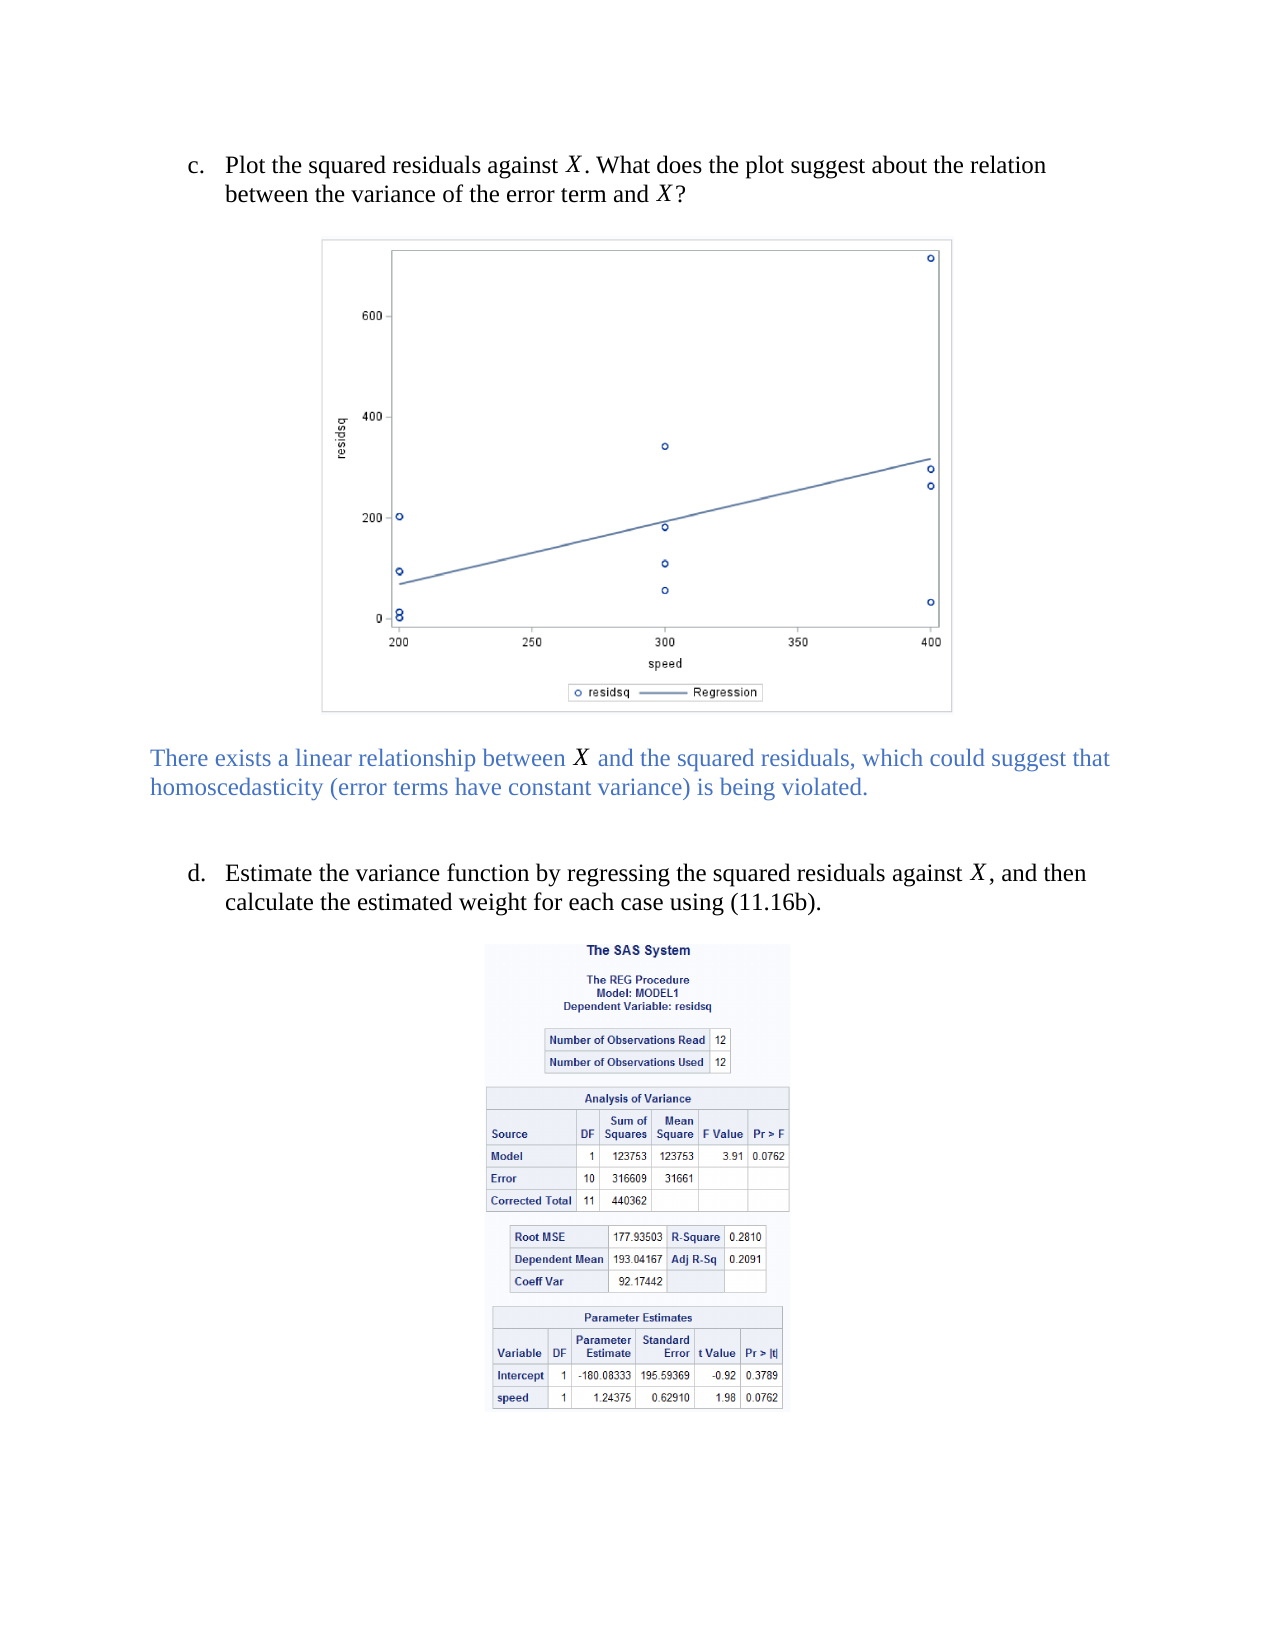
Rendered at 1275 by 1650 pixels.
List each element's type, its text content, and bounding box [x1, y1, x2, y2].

picture [484, 944, 791, 1412]
picture [320, 236, 955, 715]
text There exists a linear relationship between and the squared residuals, which could suggest that homoscedasticity (error terms have constant variance) is being violated. [150, 743, 1125, 801]
list Estimate the variance function by regressing the squared residuals against , and then calculate the estimated weight for each case using (11.16b). [187, 858, 1125, 916]
list Plot the squared residuals against . What does the plot suggest about the relation between the variance of the error term and ? [187, 150, 1125, 207]
